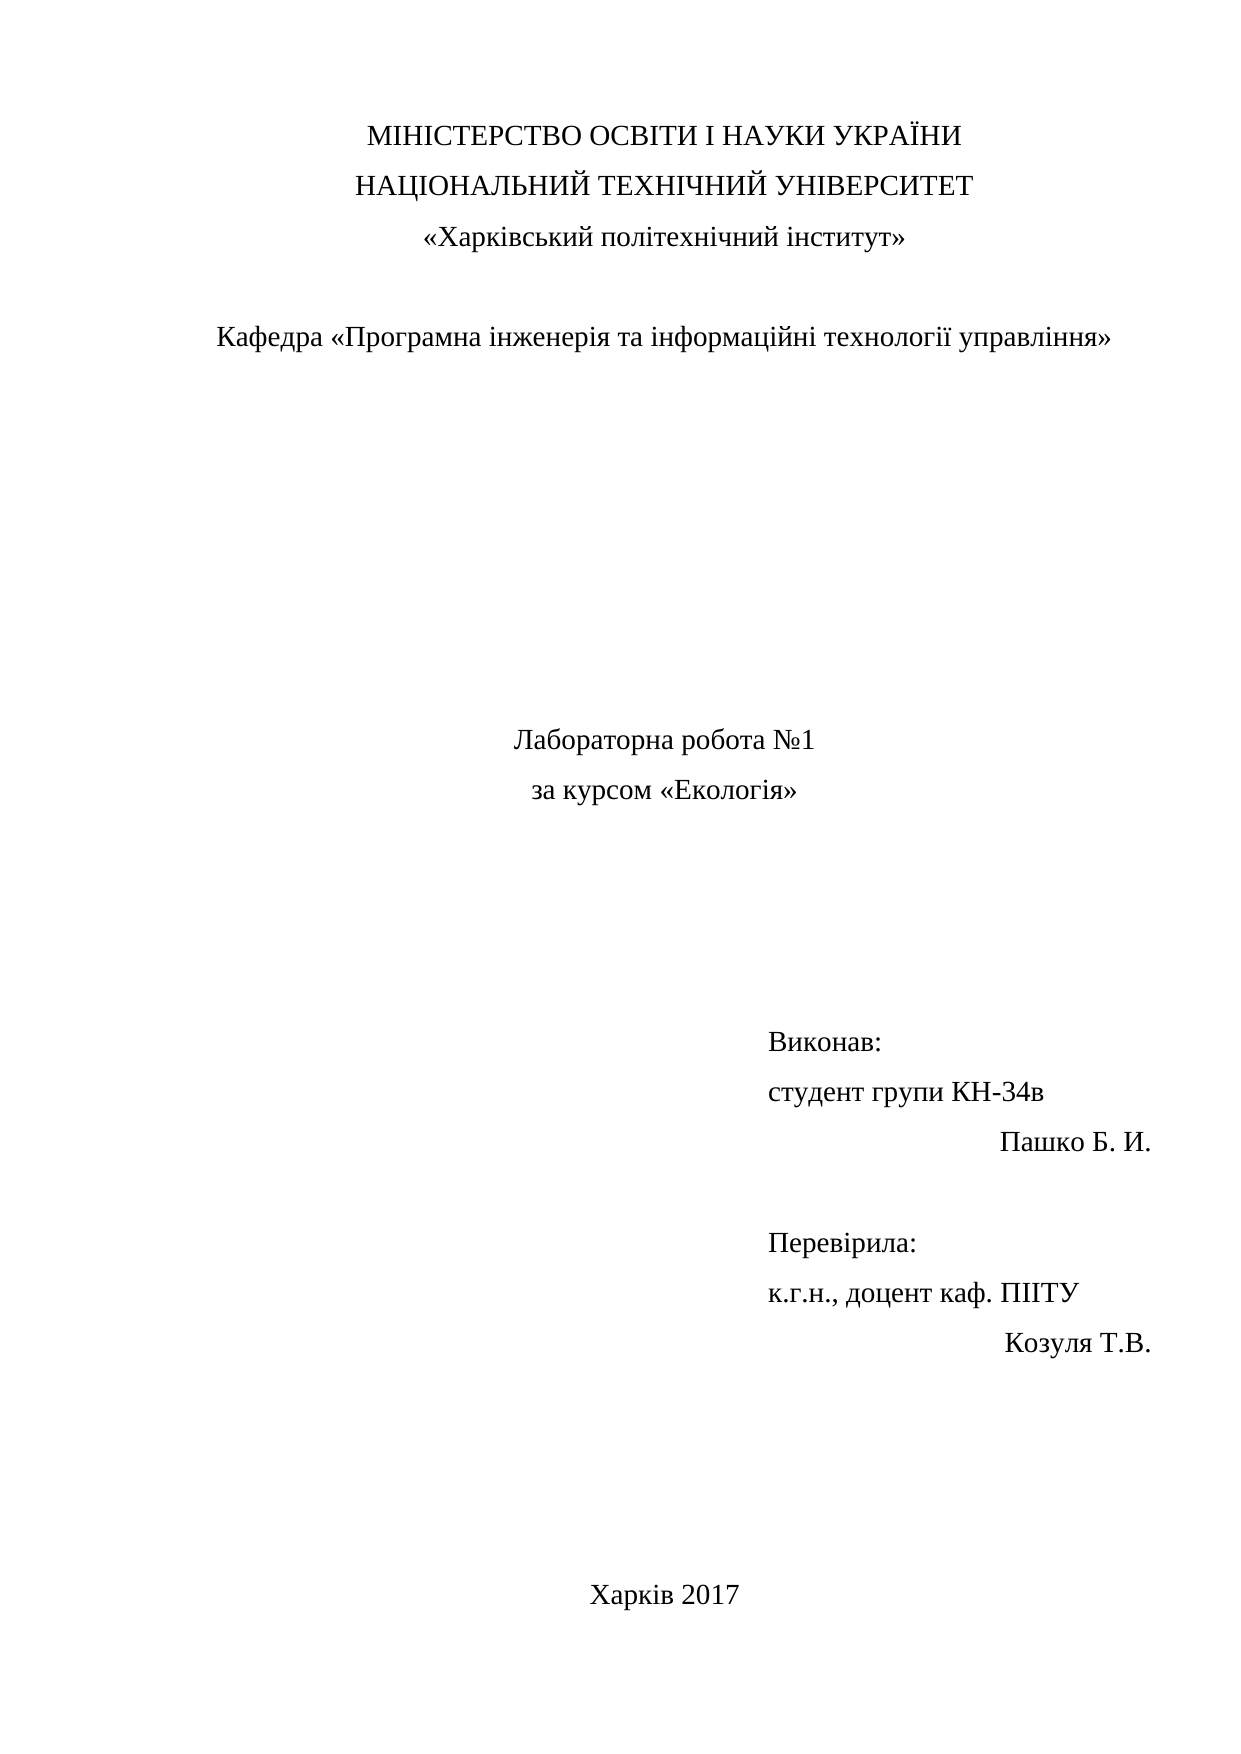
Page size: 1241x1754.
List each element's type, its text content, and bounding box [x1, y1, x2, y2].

text Пашко Б. И. [827, 1124, 1152, 1158]
text «Харківський політехнічний інститут» [177, 219, 1152, 252]
text Козуля Т.В. [768, 1326, 1152, 1359]
text Виконав: [768, 1024, 1152, 1057]
text Перевірила: [768, 1225, 1152, 1258]
text студент групи КН-34в [768, 1074, 1152, 1108]
text Лабораторна робота №1 [177, 722, 1152, 755]
text Харків 2017 [177, 1577, 1152, 1611]
text за курсом «Екологія» [177, 772, 1152, 806]
text НАЦІОНАЛЬНИЙ ТЕХНІЧНИЙ УНІВЕРСИТЕТ [177, 168, 1152, 202]
text Кафедра «Програмна інженерія та інформаційні технології управління» [177, 319, 1152, 353]
text МІНІСТЕРСТВО ОСВІТИ І НАУКИ УКРАЇНИ [177, 118, 1152, 152]
text к.г.н., доцент каф. ПІІТУ [768, 1275, 1152, 1309]
